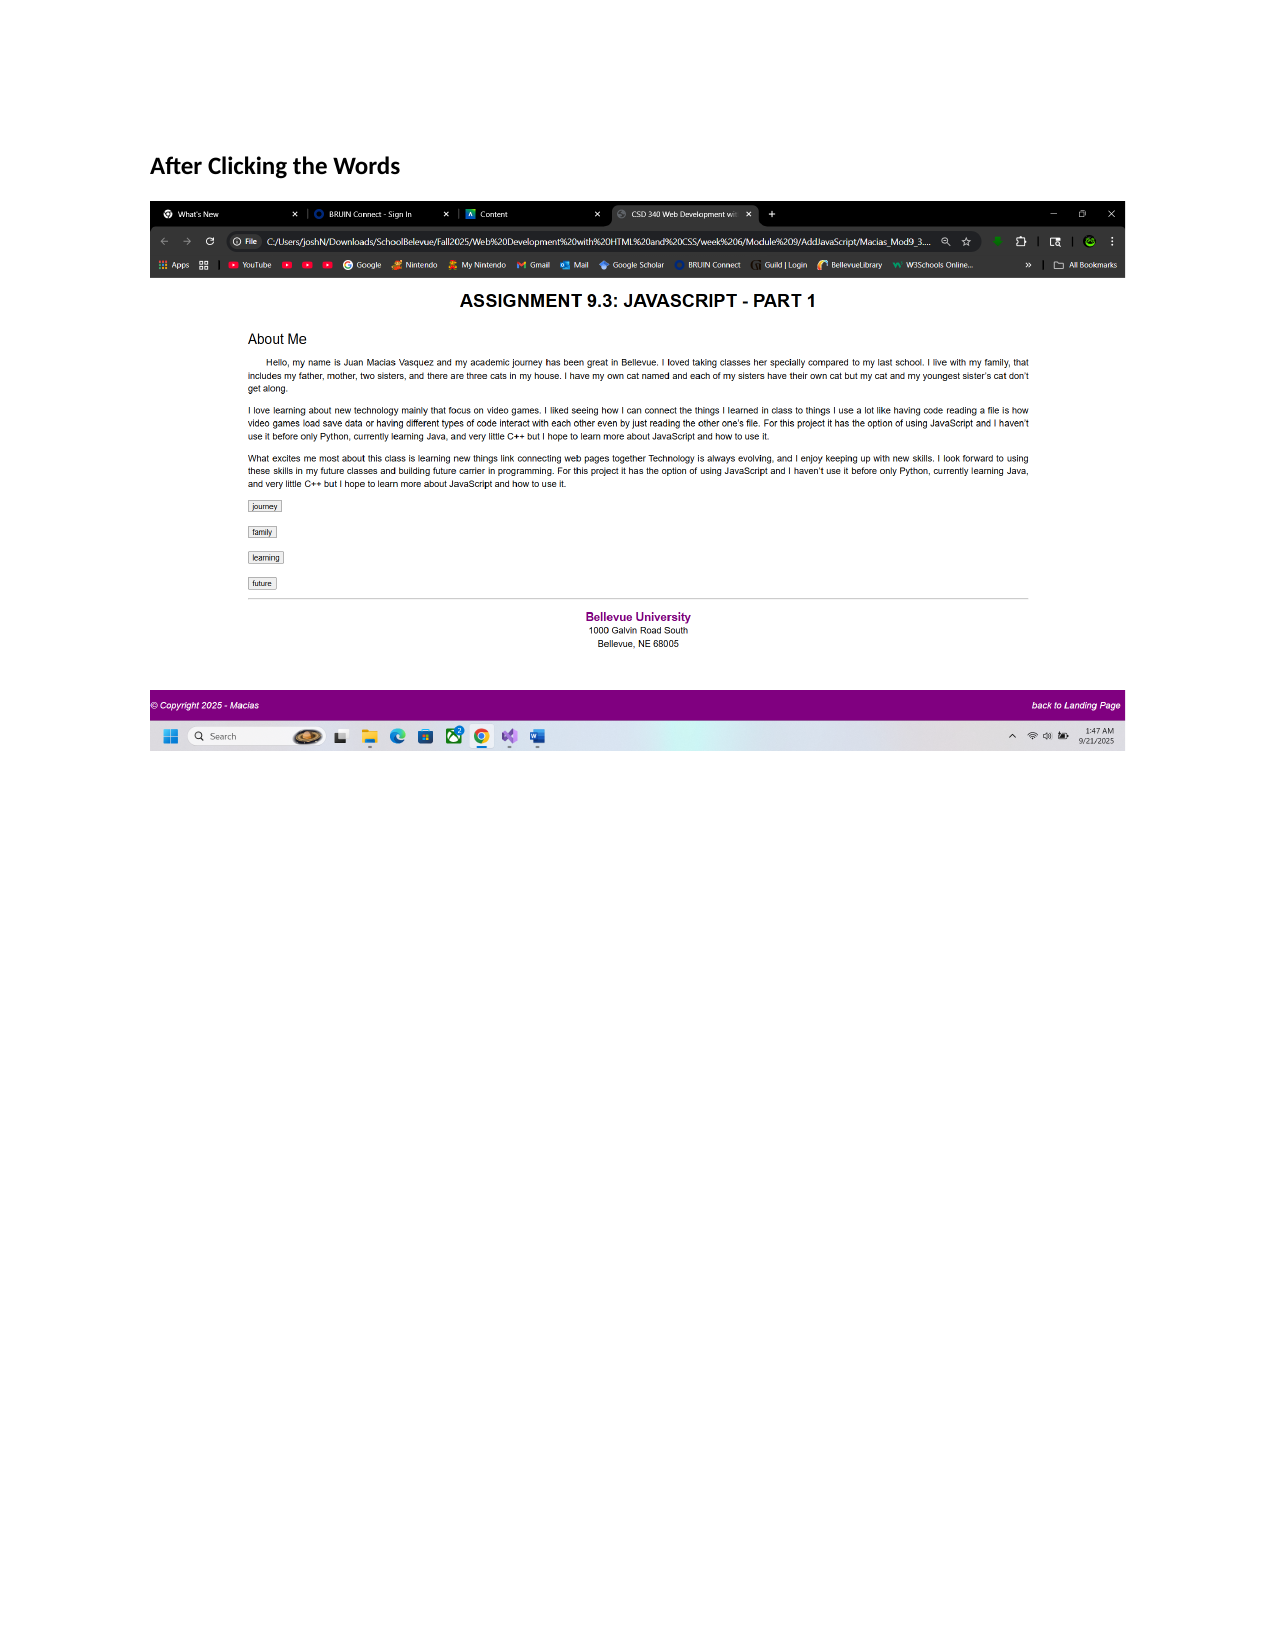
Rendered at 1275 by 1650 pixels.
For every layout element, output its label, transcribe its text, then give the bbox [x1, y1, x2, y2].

text After Clicking the Words [150, 150, 1125, 181]
picture [150, 201, 1125, 751]
